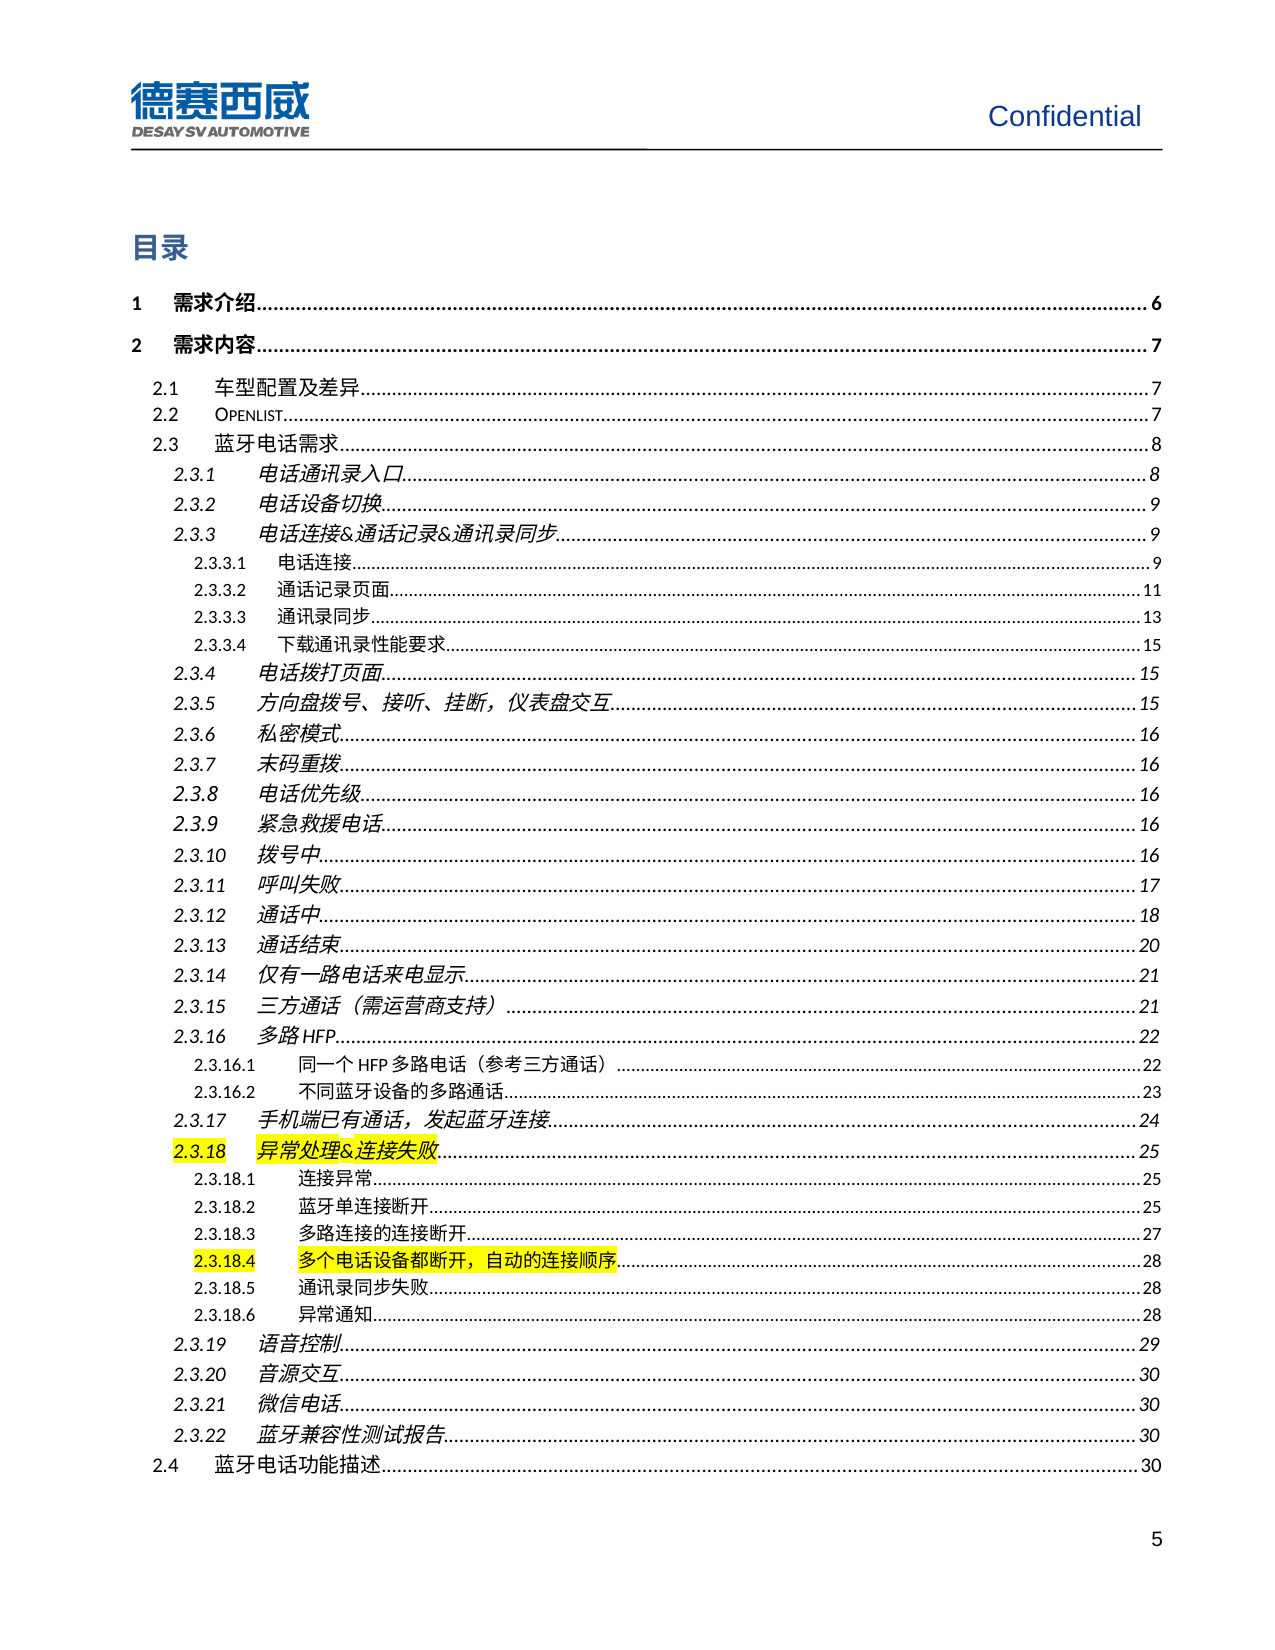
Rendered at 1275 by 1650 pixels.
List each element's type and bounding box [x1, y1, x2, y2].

picture [131, 81, 310, 137]
